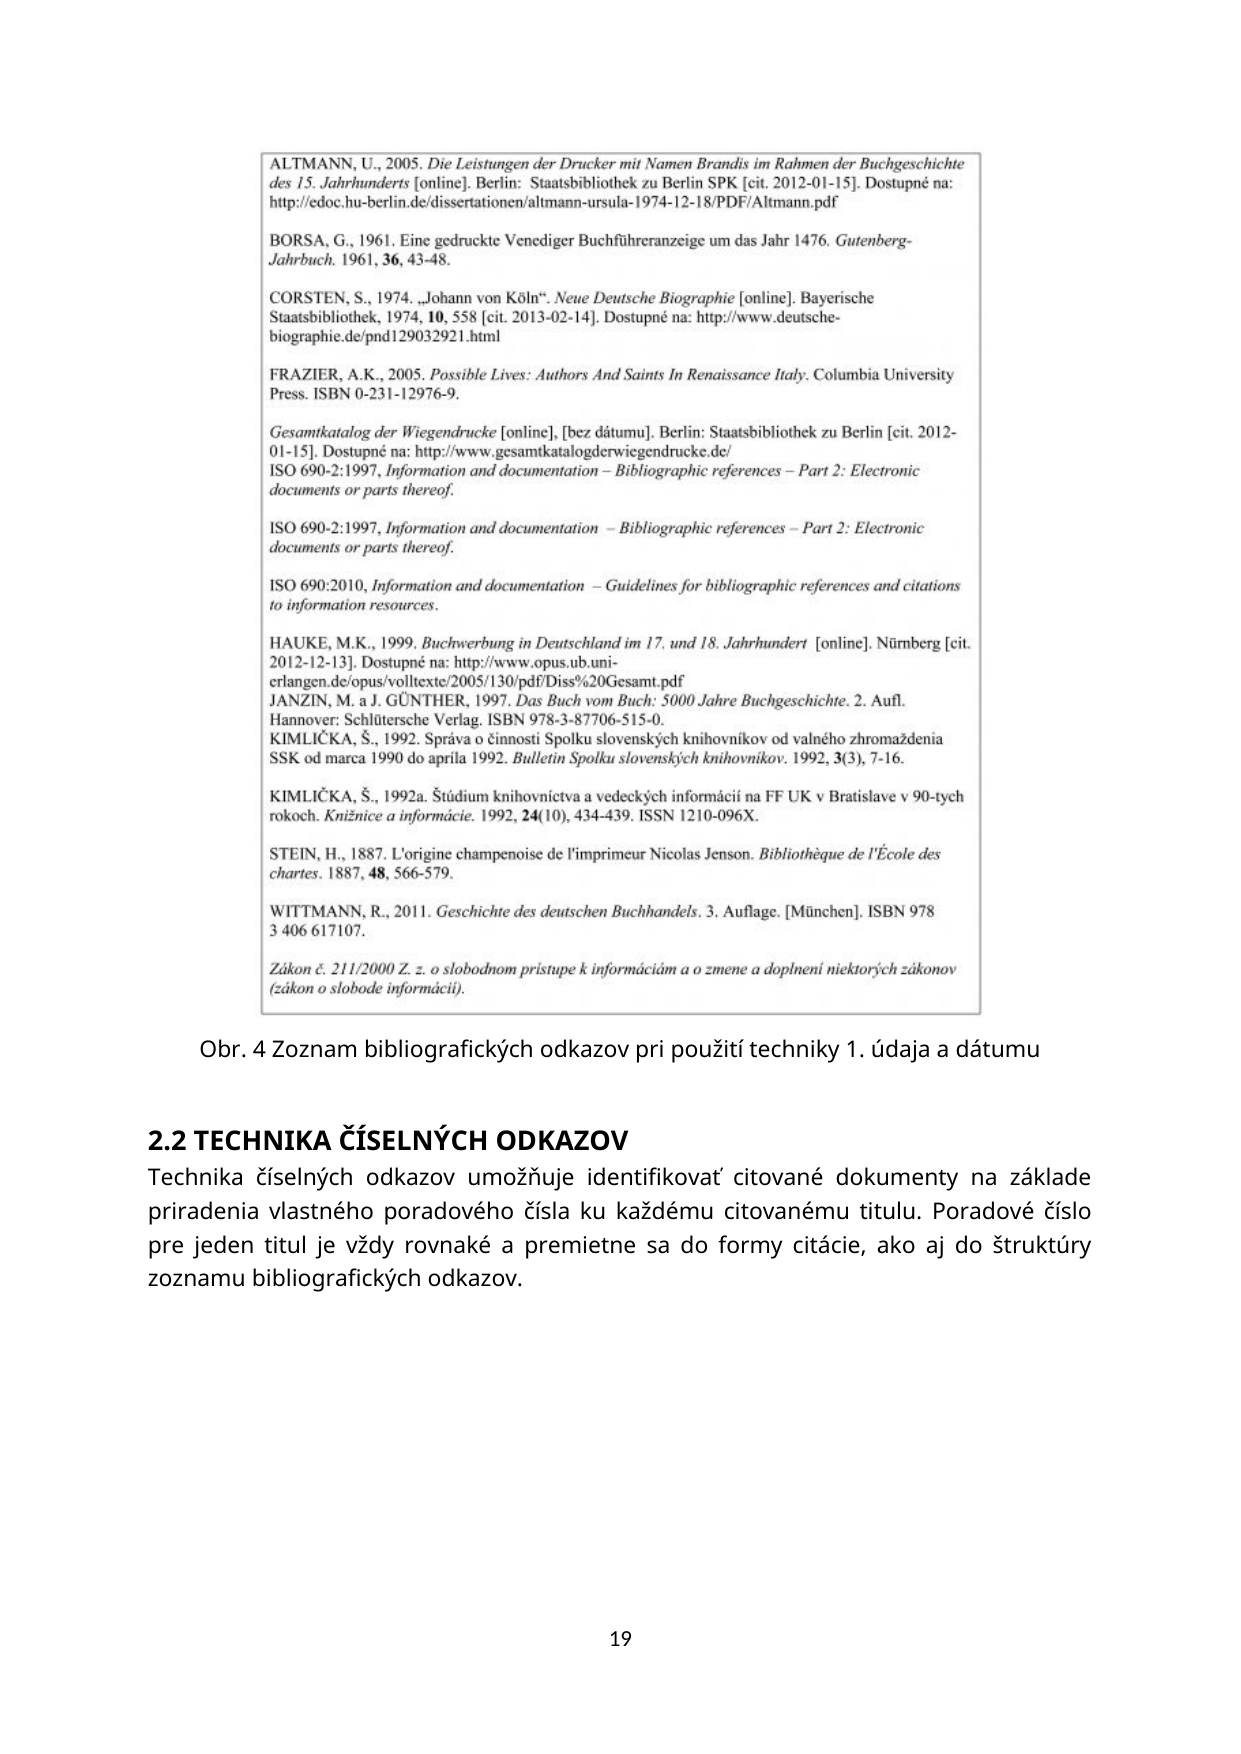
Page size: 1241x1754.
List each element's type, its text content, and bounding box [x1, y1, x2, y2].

text 2.2 TECHNIKA ČÍSELNÝCH ODKAZOV [148, 1121, 1093, 1158]
text Obr. 4 Zoznam bibliografických odkazov pri použití techniky 1. údaja a dátumu [148, 1033, 1093, 1064]
text Technika číselných odkazov umožňuje identifikovať citované dokumenty na základe priradenia vlastného poradového čísla ku každému citovanému titulu. Poradové číslo pre jeden titul je vždy rovnaké a premietne sa do formy citácie, ako aj do štruktúry zoznamu bibliografických odkazov. [148, 1161, 1093, 1294]
picture [254, 147, 987, 1018]
